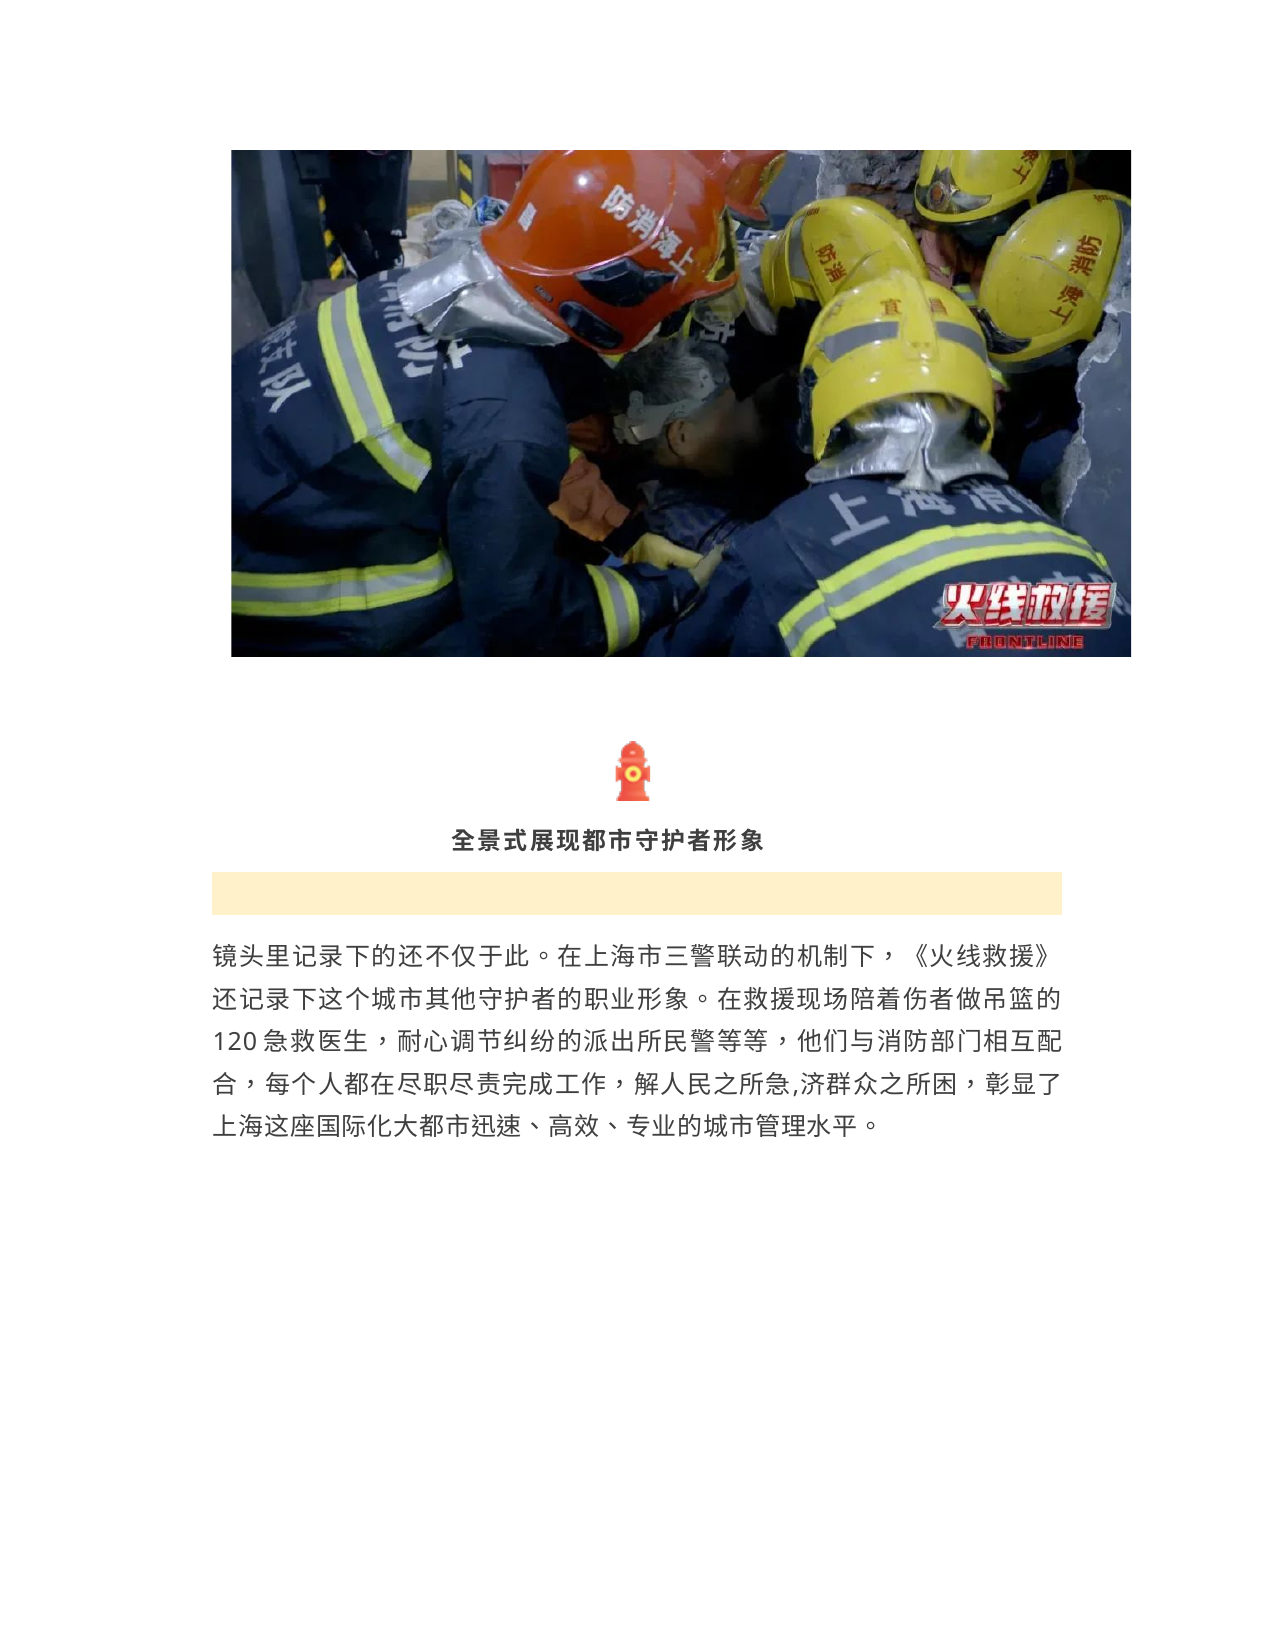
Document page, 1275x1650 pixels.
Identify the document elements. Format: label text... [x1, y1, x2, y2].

text 全景式展现都市守护者形象 [223, 817, 1052, 857]
picture [231, 150, 1132, 657]
picture [615, 741, 650, 801]
text 镜头里记录下的还不仅于此。在上海市三警联动的机制下，《火线救援》还记录下这个城市其他守护者的职业形象。在救援现场陪着伤者做吊篮的120急救医生，耐心调节纠纷的派出所民警等等，他们与消防部门相互配合，每个人都在尽职尽责完成工作，解人民之所急,济群众之所困，彰显了上海这座国际化大都市迅速、高效、专业的城市管理水平。 [212, 930, 1062, 1143]
